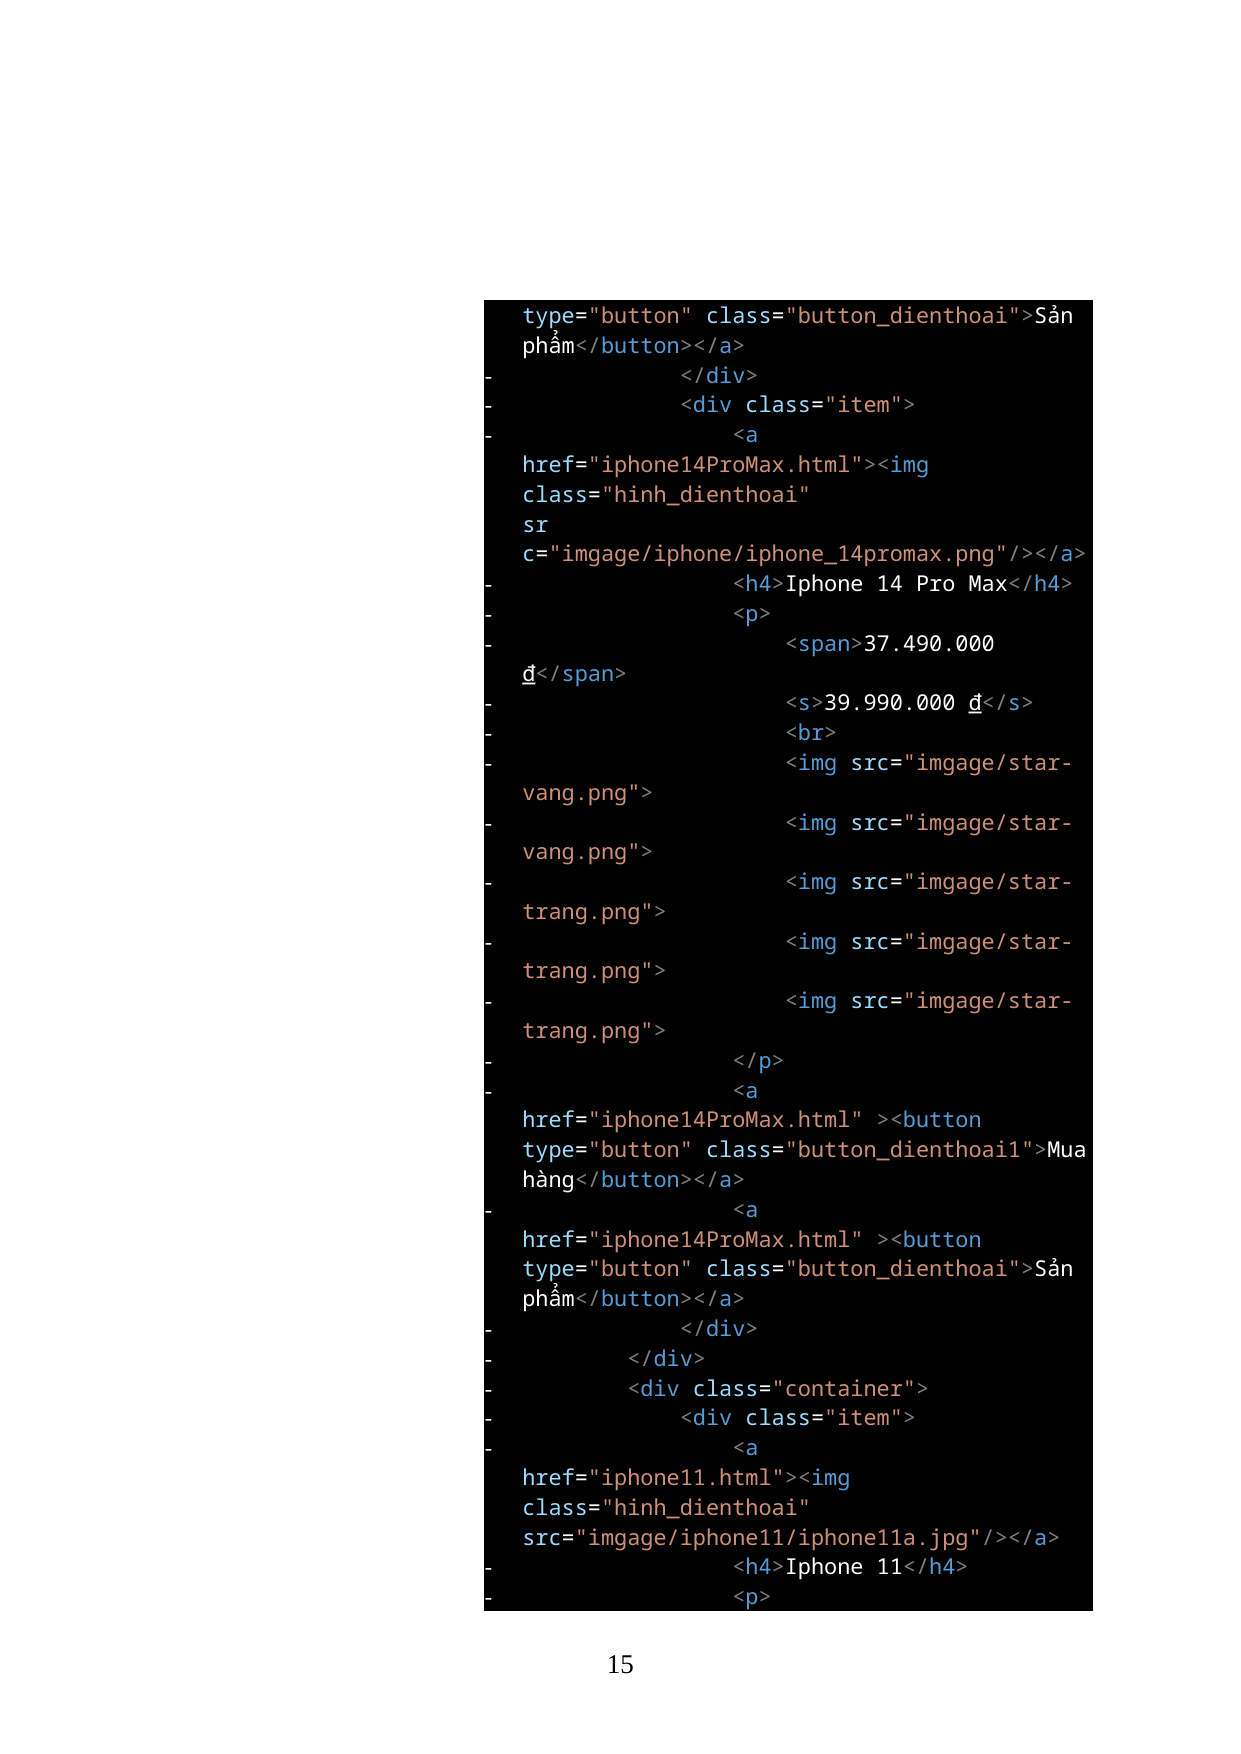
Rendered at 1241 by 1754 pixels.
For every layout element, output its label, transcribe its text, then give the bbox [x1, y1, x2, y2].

list </div> [484, 1313, 1093, 1343]
list <br> [484, 717, 1093, 747]
list <img src="imgage/star-vang.png"> [484, 806, 1093, 866]
list </p> [484, 1045, 1093, 1074]
list <a href="iphone14ProMax.html"><img class="hinh_dienthoai" src="imgage/iphone/iphone_14promax.png"/></a> [484, 419, 1093, 568]
list <div class="item"> [484, 389, 1093, 419]
list <div class="item"> [484, 1402, 1093, 1432]
list <img src="imgage/star-trang.png"> [484, 926, 1093, 985]
list <img src="imgage/star-trang.png"> [484, 866, 1093, 926]
list <p> [484, 598, 1093, 628]
list </div> [484, 1343, 1093, 1372]
list <p> [484, 1581, 1093, 1611]
list </div> [484, 359, 1093, 389]
list <a href="iphone14ProMax.html" ><button type="button" class="button_dienthoai1">Mua hàng</button></a> [484, 1074, 1093, 1194]
list <span>37.490.000 ₫</span> [484, 628, 1093, 687]
list <img src="imgage/star-vang.png"> [484, 747, 1093, 806]
list <h4>Iphone 14 Pro Max</h4> [484, 568, 1093, 598]
list <img src="imgage/star-trang.png"> [484, 985, 1093, 1045]
list <a href="iphone11.html"><img class="hinh_dienthoai" src="imgage/iphone11/iphone11a.jpg"/></a> [484, 1432, 1093, 1551]
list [484, 300, 1093, 359]
list <s>39.990.000 ₫</s> [484, 687, 1093, 717]
list <a href="iphone14ProMax.html" ><button type="button" class="button_dienthoai">Sản phẩm</button></a> [484, 1194, 1093, 1313]
list <div class="container"> [484, 1372, 1093, 1402]
list <h4>Iphone 11</h4> [484, 1551, 1093, 1581]
